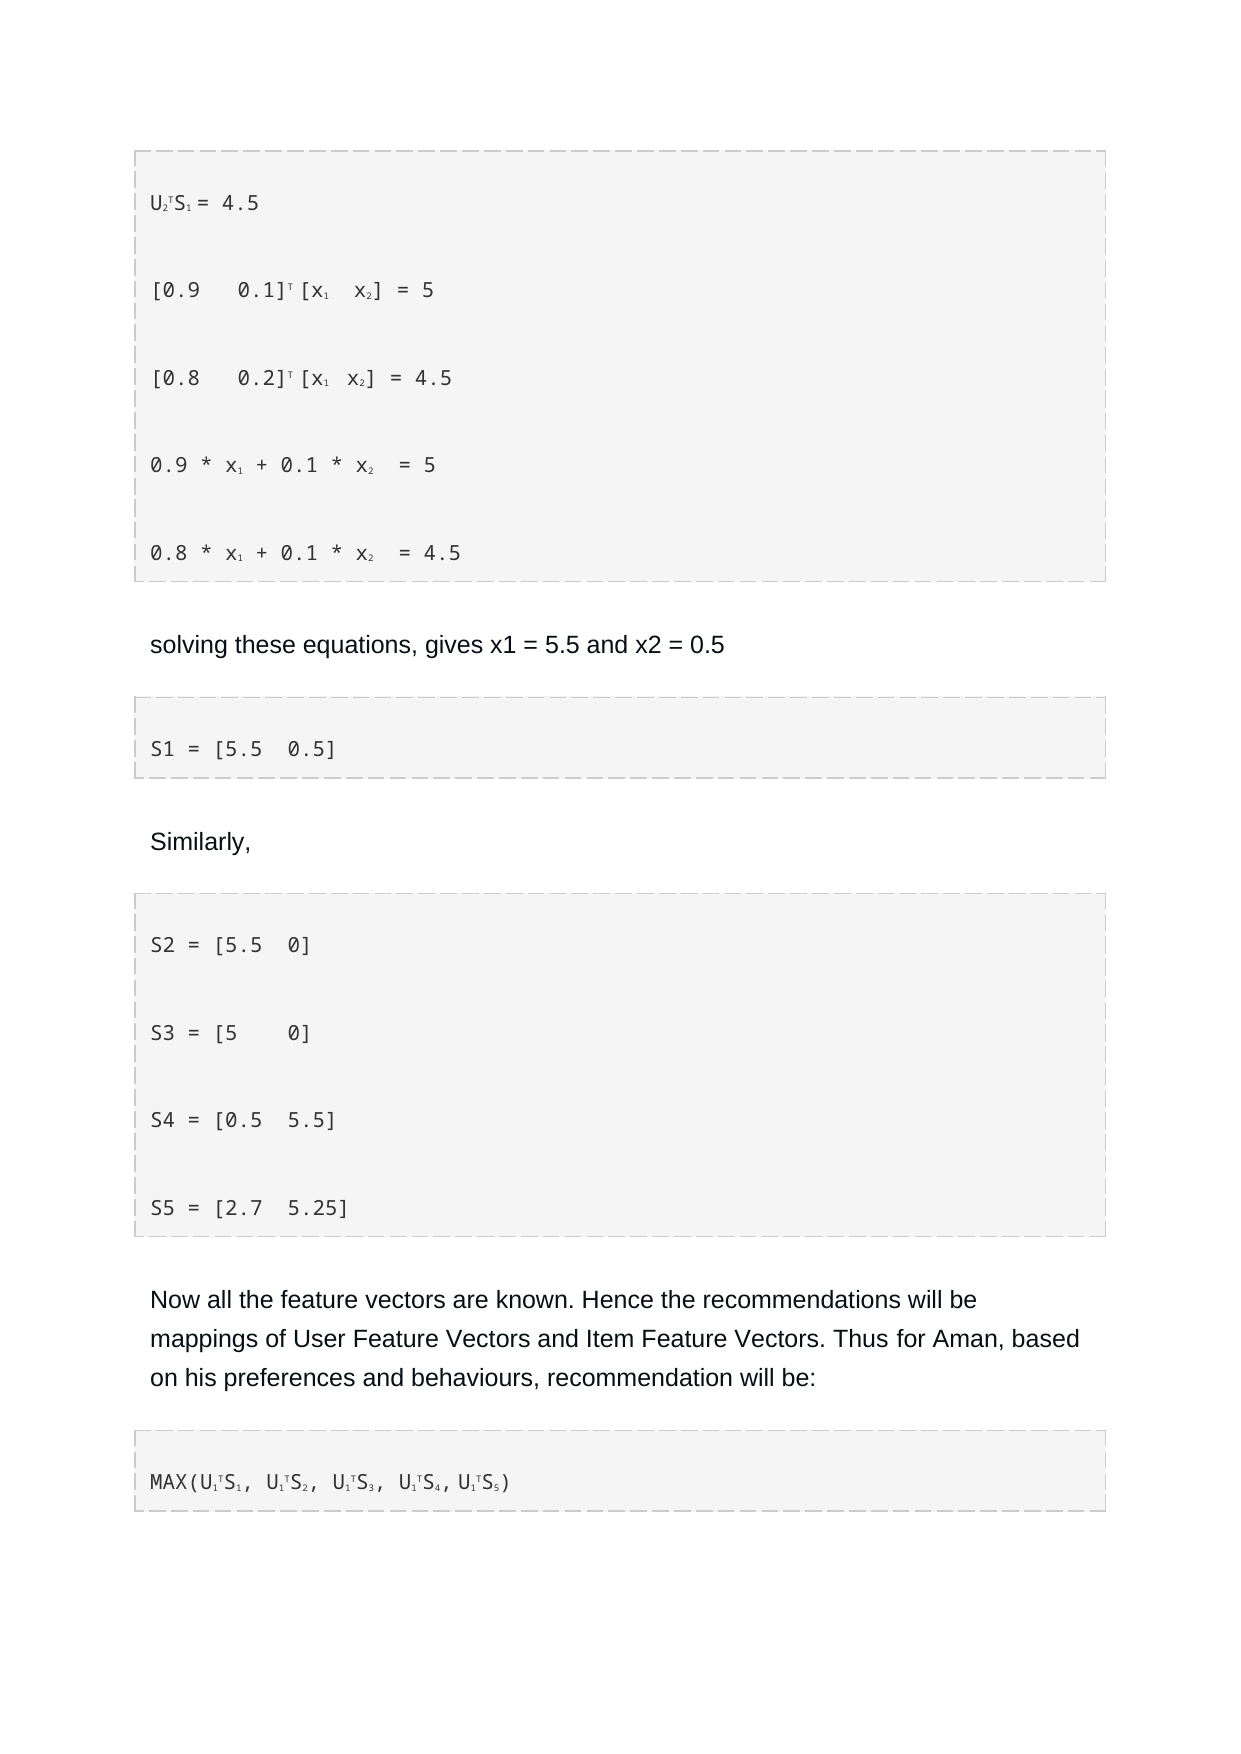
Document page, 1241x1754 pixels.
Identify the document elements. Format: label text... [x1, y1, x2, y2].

text 0.8 * x1 + 0.1 * x2 = 4.5 [134, 500, 1106, 582]
text U2TS1 = 4.5 [134, 150, 1106, 216]
text S4 = [0.5 5.5] [134, 1068, 1106, 1134]
text Now all the feature vectors are known. Hence the recommendations will be mappings of User Feature Vectors and Item Feature Vectors. Thus for Aman, based on his preferences and behaviours, recommendation will be: [150, 1275, 1090, 1392]
text [0.9 0.1]T [x1 x2] = 5 [134, 237, 1106, 304]
text S3 = [5 0] [134, 980, 1106, 1046]
text S5 = [2.7 5.25] [134, 1155, 1106, 1237]
text Similarly, [150, 816, 1090, 855]
text S1 = [5.5 0.5] [134, 696, 1106, 779]
text MAX(U1TS1, U1TS2, U1TS3, U1TS4, U1TS5) [134, 1430, 1106, 1512]
text [0.8 0.2]T [x1 x2] = 4.5 [134, 325, 1106, 391]
text S2 = [5.5 0] [134, 893, 1106, 959]
text solving these equations, gives x1 = 5.5 and x2 = 0.5 [150, 620, 1090, 659]
text 0.9 * x1 + 0.1 * x2 = 5 [134, 412, 1106, 479]
